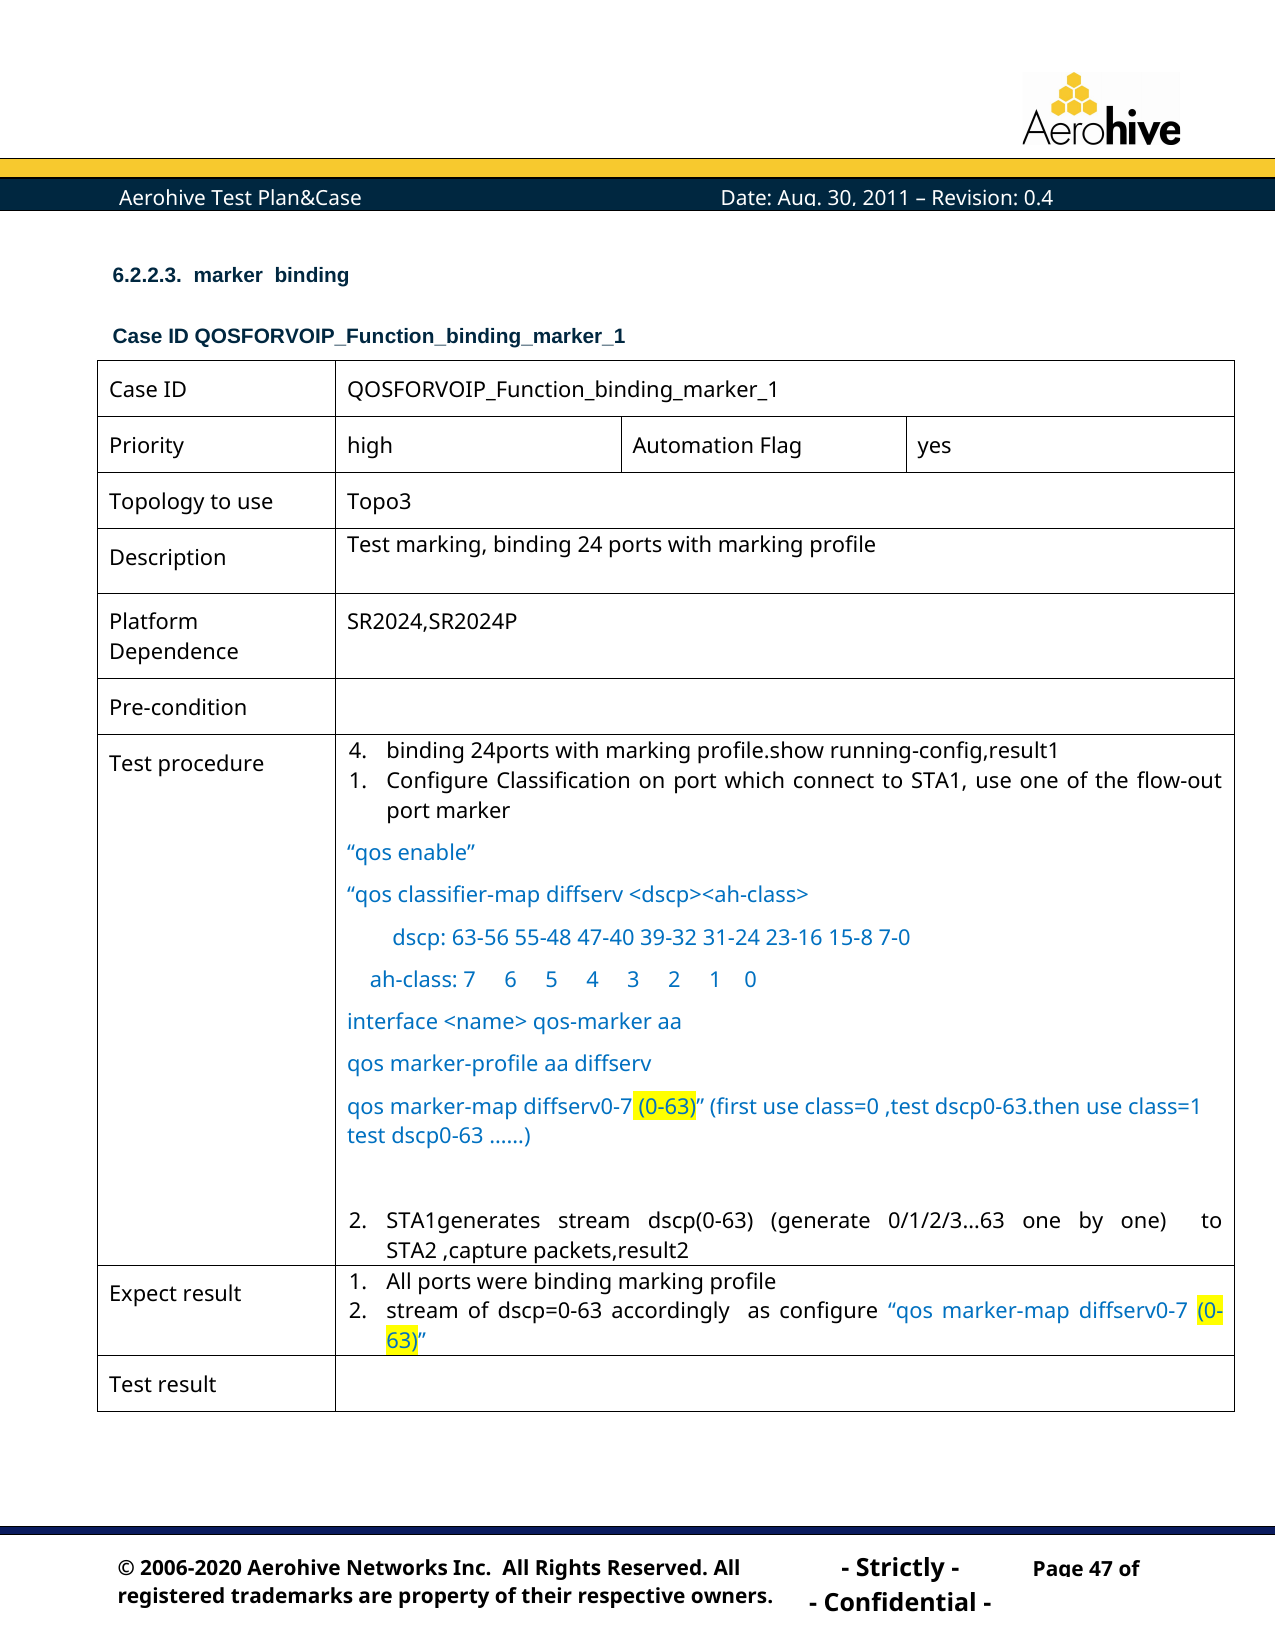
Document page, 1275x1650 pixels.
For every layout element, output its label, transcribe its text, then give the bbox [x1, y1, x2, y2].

subtitle Case ID QOSFORVOIP_Function_binding_marker_1 [112, 324, 1162, 348]
table_cell Description [98, 529, 335, 592]
table_cell Pre-condition [98, 679, 335, 734]
table_cell Priority [98, 417, 335, 472]
table_cell SR2024,SR2024P [336, 594, 1234, 678]
table_cell [336, 679, 1234, 734]
table_cell [336, 1356, 1234, 1411]
table_cell Topo3 [336, 473, 1234, 528]
table_header QOSFORVOIP_Function_binding_marker_1 [336, 361, 1234, 416]
table_cell Platform Dependence [98, 594, 335, 678]
table_cell binding 24ports with marking profile.show running-config,result1 Configure Classification on port which connect to STA1, use one of the flow-out port marker “qos enable” “qos classifier-map diffserv <dscp><ah-class> dscp: 63-56 55-48 47-40 39-32 31-24 23-16 15-8 7-0 ah-class: 7 6 5 4 3 2 1 0 interface <name> qos-marker aa qos marker-profile aa diffserv qos marker-map diffserv0-7 (0-63)” (first use class=0 ,test dscp0-63.then use class=1 test dscp0-63 ……) STA1generates stream dscp(0-63) (generate 0/1/2/3…63 one by one) to STA2 ,capture packets,result2 [336, 735, 1234, 1264]
table_cell Test procedure [98, 735, 335, 1264]
table_cell Automation Flag [622, 417, 906, 472]
subtitle 6.2.2.3. marker binding [112, 262, 1162, 286]
table_header Case ID [98, 361, 335, 416]
picture [1022, 72, 1181, 145]
table_cell Test result [98, 1356, 335, 1411]
table_cell Test marking, binding 24 ports with marking profile [336, 529, 1234, 592]
table_cell yes [907, 417, 1234, 472]
table_cell Topology to use [98, 473, 335, 528]
table_cell All ports were binding marking profile stream of dscp=0-63 accordingly as configure “qos marker-map diffserv0-7 (0-63)” [336, 1266, 1234, 1355]
table_cell Expect result [98, 1266, 335, 1355]
table_cell high [336, 417, 621, 472]
